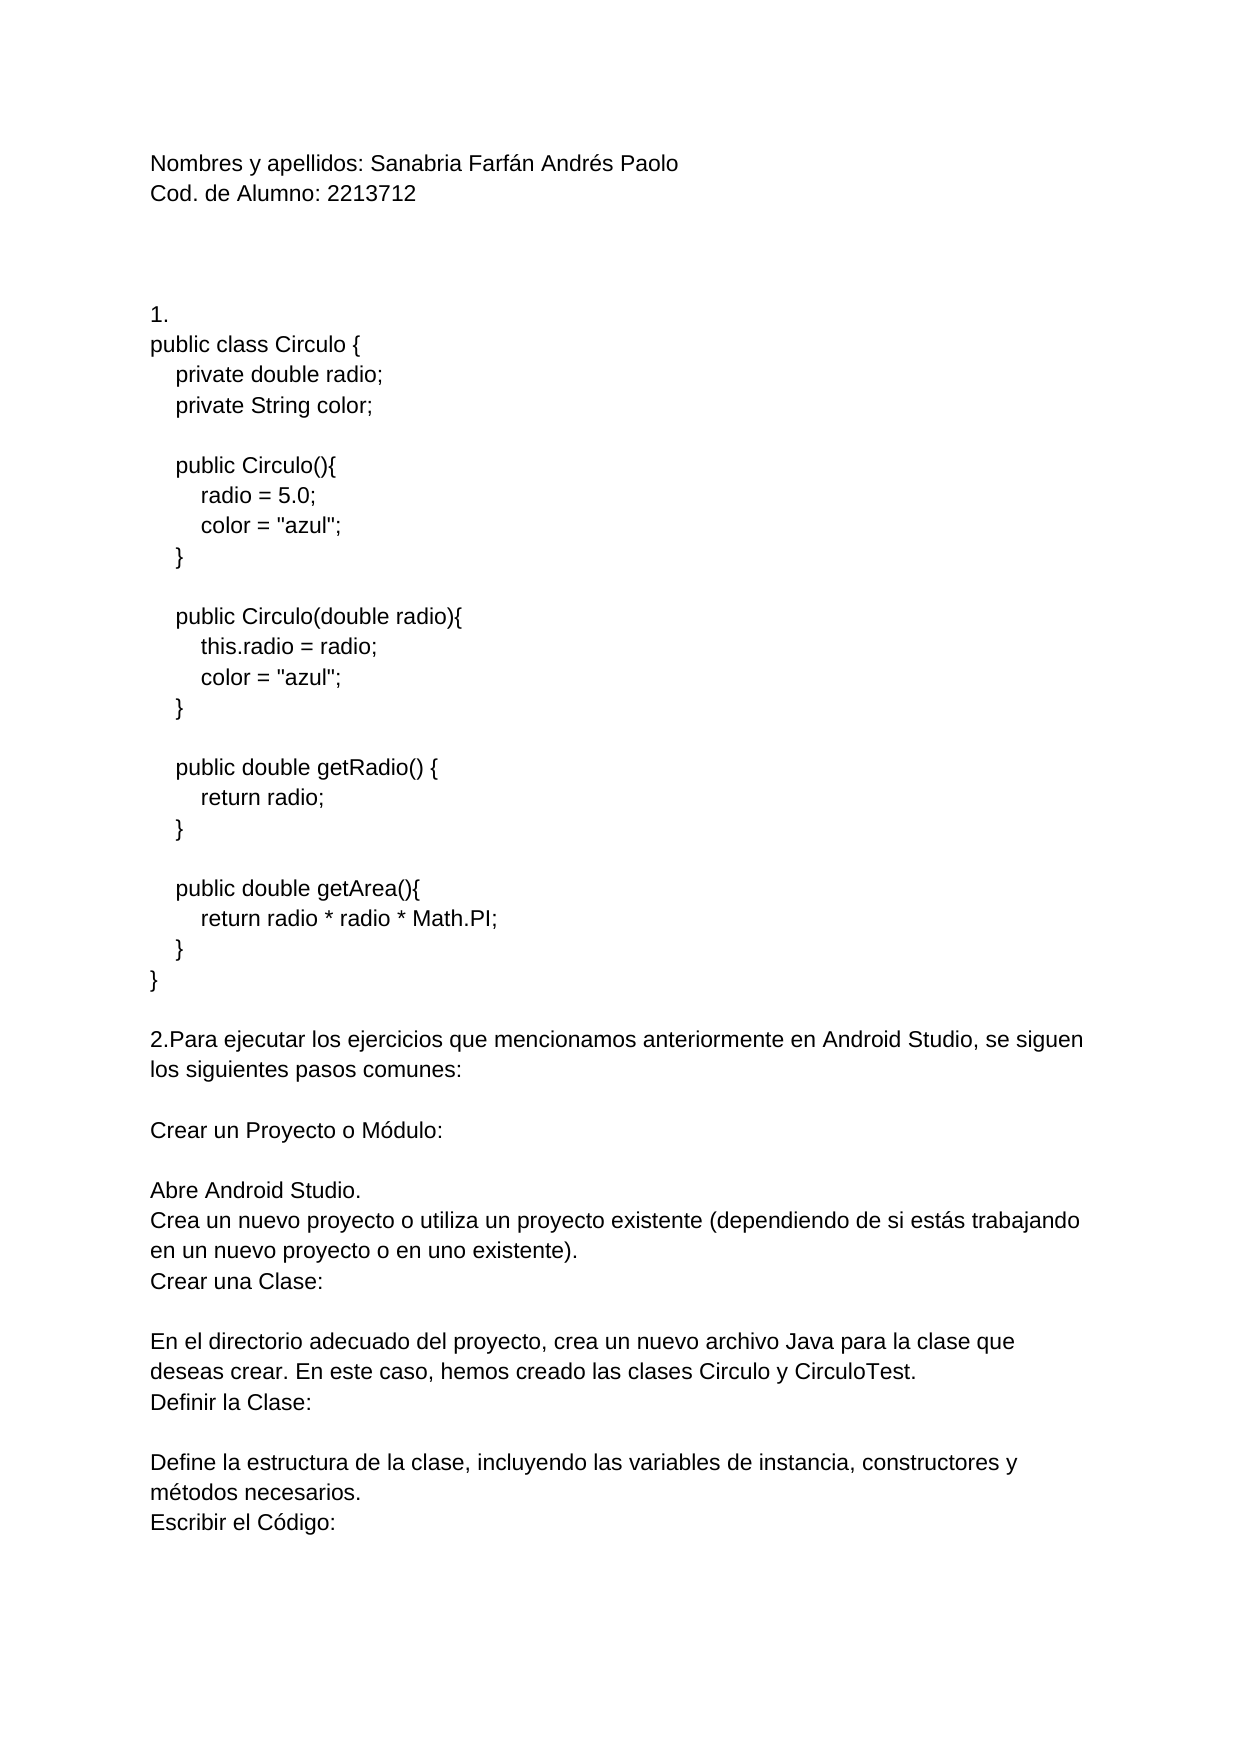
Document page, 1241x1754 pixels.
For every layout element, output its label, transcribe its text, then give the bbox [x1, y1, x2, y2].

text } [150, 694, 1090, 720]
text public double getArea(){ [150, 875, 1090, 901]
text 1. [150, 301, 1090, 327]
text } [150, 935, 1090, 962]
text En el directorio adecuado del proyecto, crea un nuevo archivo Java para la clase que deseas crear. En este caso, hemos creado las clases Circulo y CirculoTest. [150, 1328, 1090, 1385]
text Definir la Clase: [150, 1388, 1090, 1415]
text color = "azul"; [150, 663, 1090, 690]
text Nombres y apellidos: Sanabria Farfán Andrés Paolo [150, 150, 1090, 176]
text radio = 5.0; [150, 482, 1090, 509]
text this.radio = radio; [150, 633, 1090, 660]
text } [150, 543, 1090, 569]
text } [150, 814, 1090, 841]
text 2.Para ejecutar los ejercicios que mencionamos anteriormente en Android Studio, se siguen los siguientes pasos comunes: [150, 1026, 1090, 1083]
text private double radio; [150, 361, 1090, 388]
text color = "azul"; [150, 512, 1090, 539]
text private String color; [150, 392, 1090, 418]
text public double getRadio() { [150, 754, 1090, 781]
text Escribir el Código: [150, 1509, 1090, 1536]
text Crear una Clase: [150, 1268, 1090, 1294]
text public Circulo(){ [150, 452, 1090, 478]
text public class Circulo { [150, 331, 1090, 358]
text } [150, 966, 1090, 992]
text Cod. de Alumno: 2213712 [150, 180, 1090, 207]
text Define la estructura de la clase, incluyendo las variables de instancia, constructores y métodos necesarios. [150, 1449, 1090, 1506]
text public Circulo(double radio){ [150, 603, 1090, 629]
text Abre Android Studio. [150, 1177, 1090, 1203]
text Crear un Proyecto o Módulo: [150, 1117, 1090, 1143]
text Crea un nuevo proyecto o utiliza un proyecto existente (dependiendo de si estás trabajando en un nuevo proyecto o en uno existente). [150, 1207, 1090, 1264]
text return radio * radio * Math.PI; [150, 905, 1090, 932]
text return radio; [150, 784, 1090, 811]
